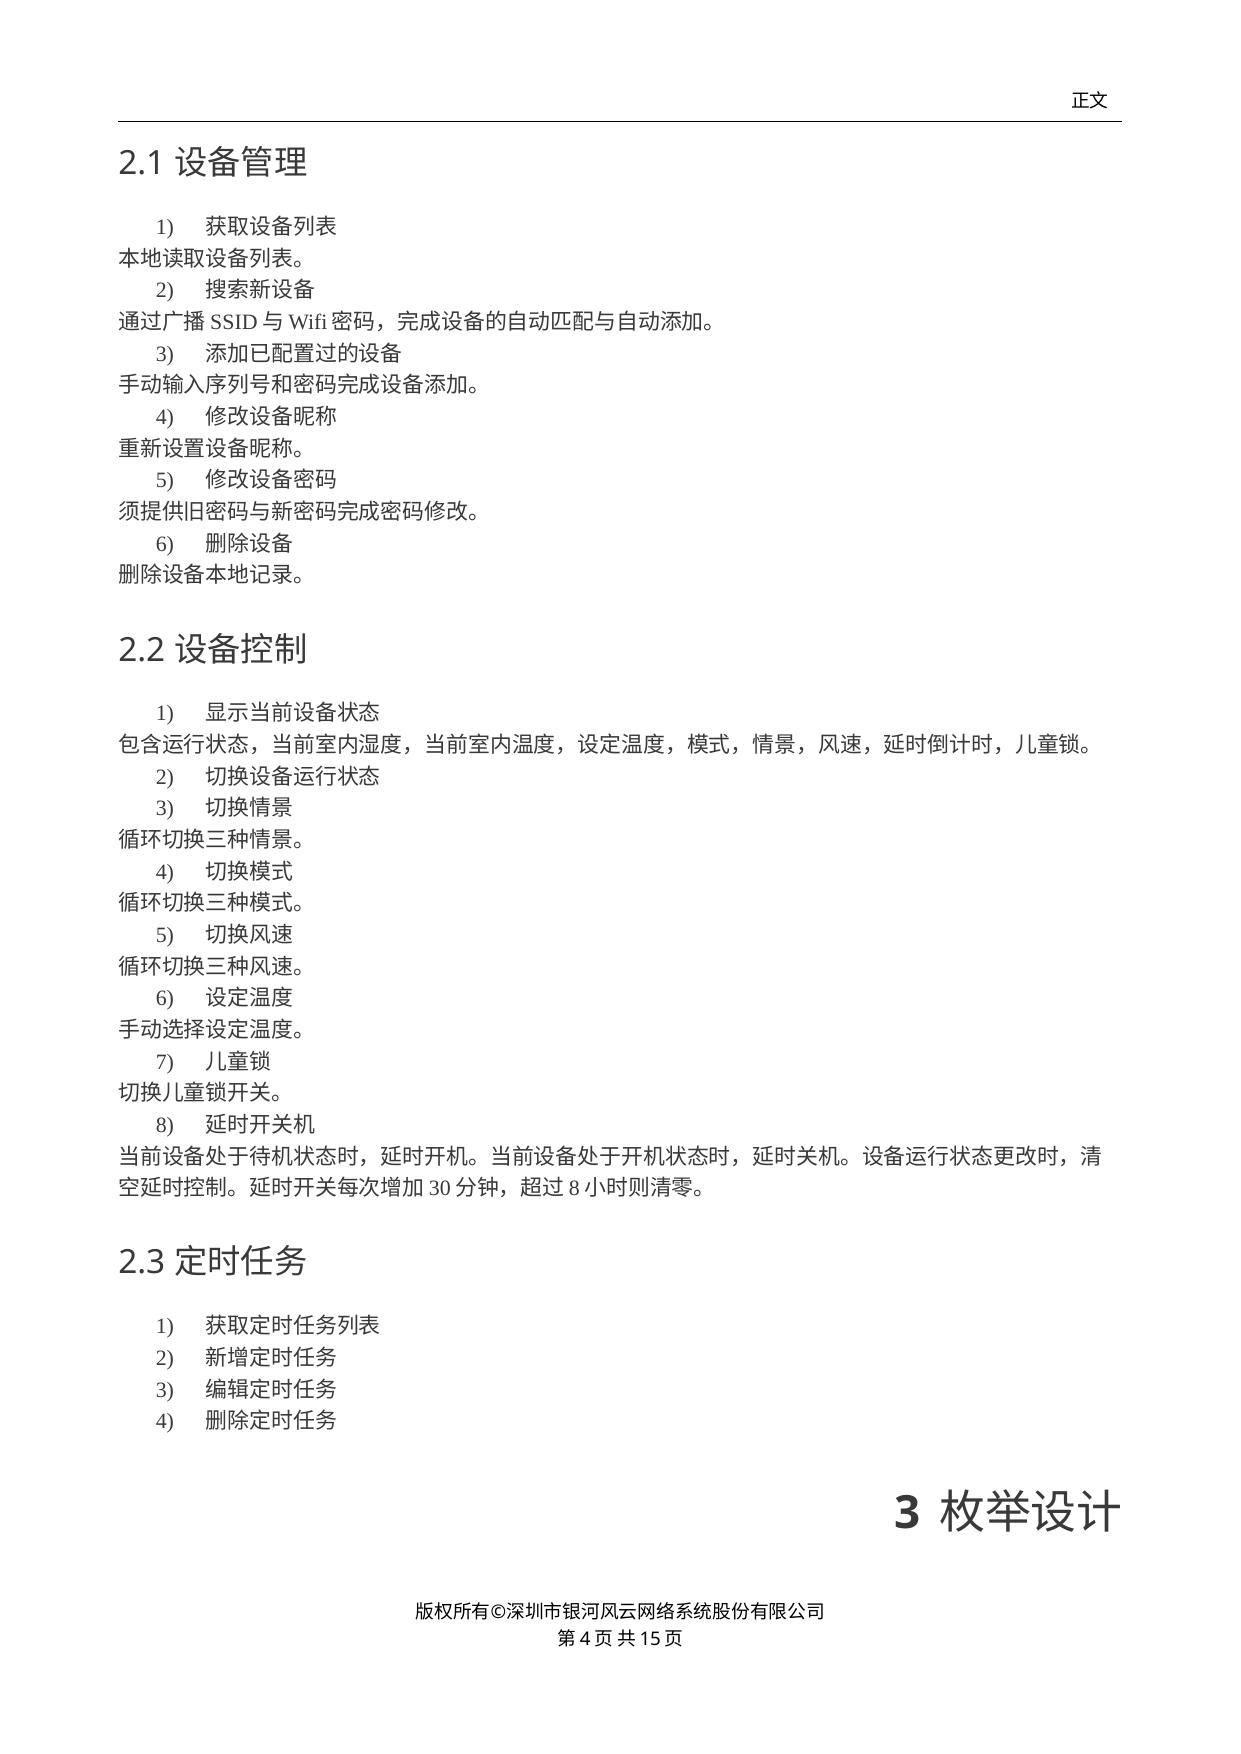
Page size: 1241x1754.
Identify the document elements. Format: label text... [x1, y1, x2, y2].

text 本地读取设备列表。 [118, 241, 1122, 272]
text 循环切换三种风速。 [118, 949, 1122, 980]
list 修改设备密码 [156, 462, 1122, 494]
subtitle 设备管理 [118, 128, 1122, 193]
list 修改设备昵称 [156, 399, 1122, 431]
text 循环切换三种情景。 [118, 822, 1122, 854]
list 延时开关机 [156, 1107, 1122, 1139]
subtitle 定时任务 [118, 1227, 1122, 1292]
list 儿童锁 [156, 1044, 1122, 1075]
text 重新设置设备昵称。 [118, 431, 1122, 462]
list 编辑定时任务 [156, 1372, 1122, 1403]
text 循环切换三种模式。 [118, 885, 1122, 917]
list 显示当前设备状态 [156, 695, 1122, 727]
list 新增定时任务 [156, 1340, 1122, 1372]
list 删除设备 [156, 526, 1122, 557]
text 须提供旧密码与新密码完成密码修改。 [118, 494, 1122, 526]
list 设定温度 [156, 980, 1122, 1012]
list 切换设备运行状态 [156, 759, 1122, 790]
list 搜索新设备 [156, 272, 1122, 304]
text 切换儿童锁开关。 [118, 1075, 1122, 1107]
list 获取定时任务列表 [156, 1308, 1122, 1340]
text 删除设备本地记录。 [118, 557, 1122, 589]
list 获取设备列表 [156, 209, 1122, 241]
subtitle 枚举设计 [118, 1460, 1122, 1557]
list 切换模式 [156, 854, 1122, 885]
text 当前设备处于待机状态时，延时开机。当前设备处于开机状态时，延时关机。设备运行状态更改时，清空延时控制。延时开关每次增加30分钟，超过8小时则清零。 [118, 1139, 1122, 1202]
text 通过广播SSID与Wifi密码，完成设备的自动匹配与自动添加。 [118, 304, 1122, 336]
subtitle 设备控制 [118, 614, 1122, 679]
text 包含运行状态，当前室内湿度，当前室内温度，设定温度，模式，情景，风速，延时倒计时，儿童锁。 [118, 727, 1122, 759]
list 删除定时任务 [156, 1403, 1122, 1435]
text 手动选择设定温度。 [118, 1012, 1122, 1044]
text 手动输入序列号和密码完成设备添加。 [118, 367, 1122, 399]
list 切换情景 [156, 790, 1122, 822]
list 添加已配置过的设备 [156, 336, 1122, 367]
list 切换风速 [156, 917, 1122, 949]
